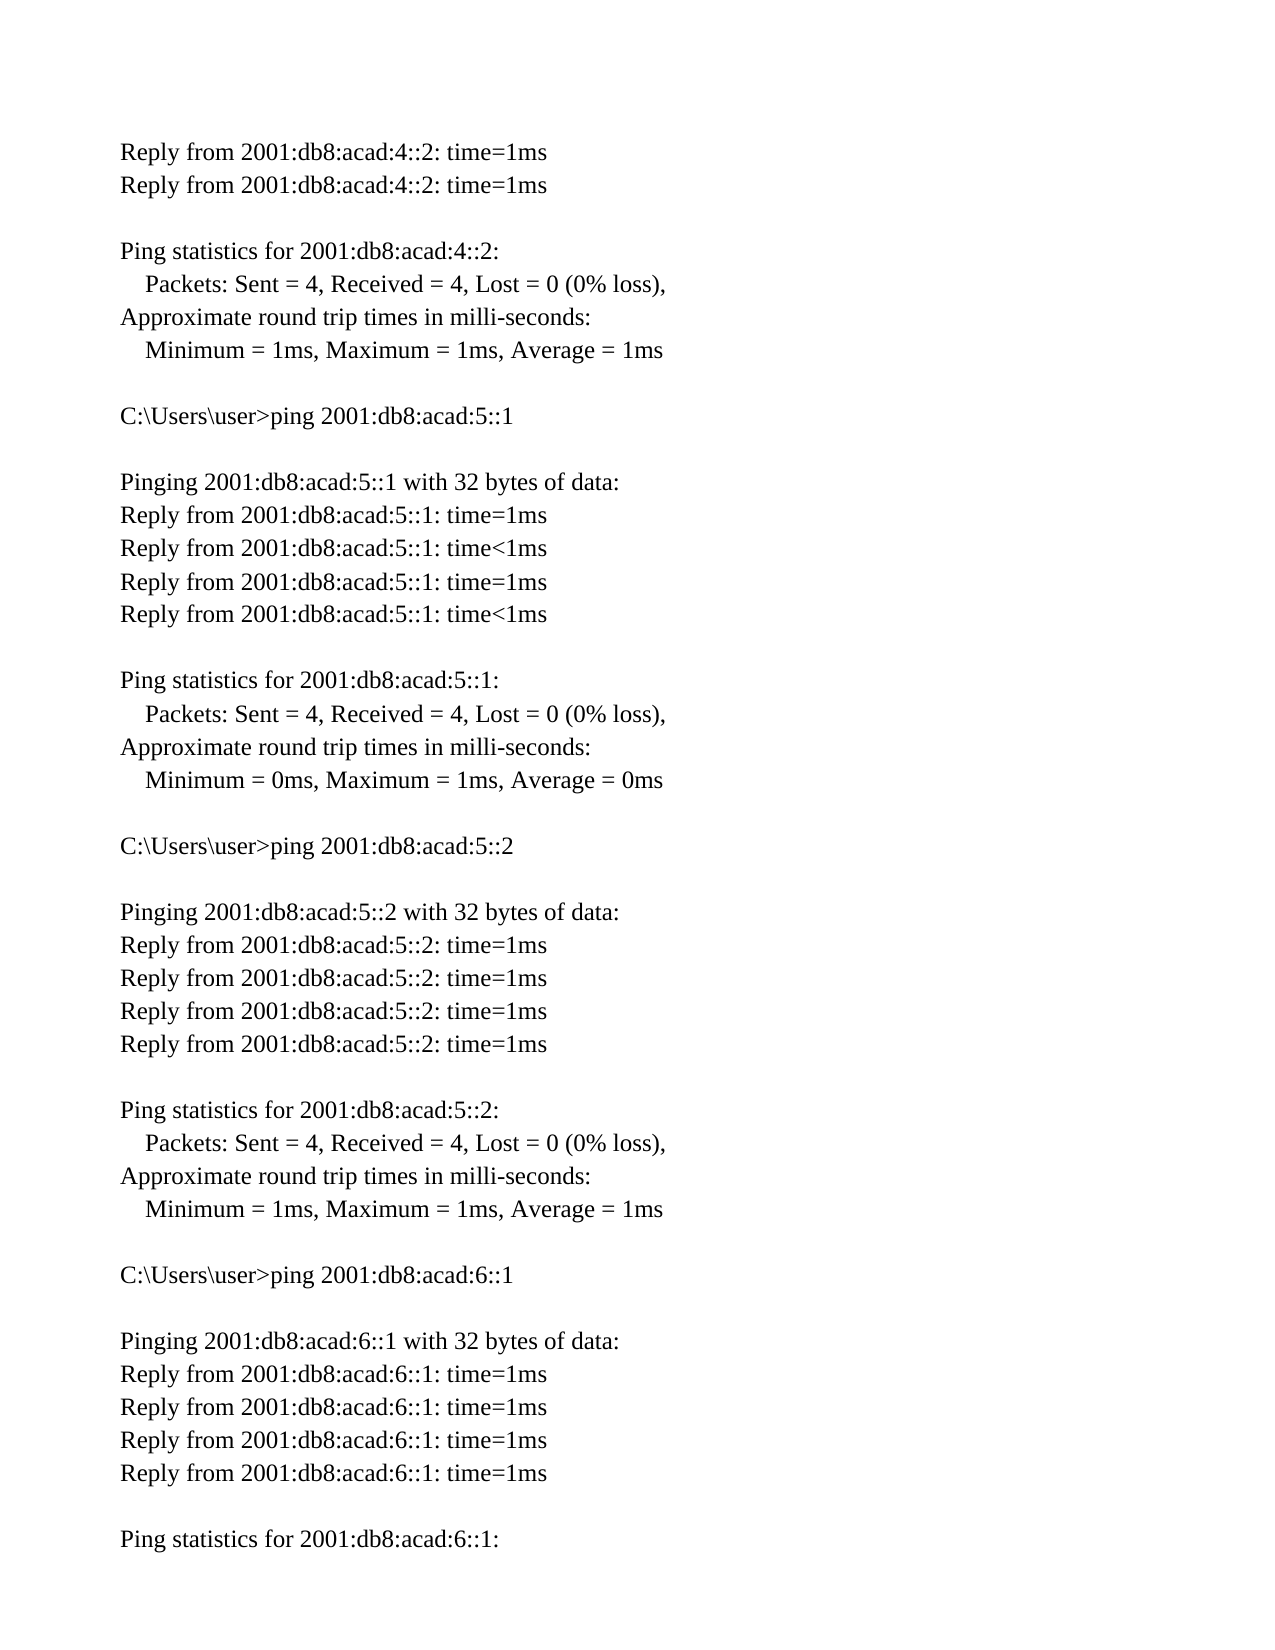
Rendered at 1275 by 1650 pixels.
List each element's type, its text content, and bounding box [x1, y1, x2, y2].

text Reply from 2001:db8:acad:5::1: time<1ms [120, 599, 1155, 628]
text Reply from 2001:db8:acad:5::1: time=1ms [120, 501, 1155, 529]
text Reply from 2001:db8:acad:5::2: time=1ms [120, 930, 1155, 958]
text Packets: Sent = 4, Received = 4, Lost = 0 (0% loss), [120, 269, 1155, 298]
text Ping statistics for 2001:db8:acad:5::2: [120, 1095, 1155, 1124]
text Approximate round trip times in milli-seconds: [120, 302, 1155, 331]
text Packets: Sent = 4, Received = 4, Lost = 0 (0% loss), [120, 699, 1155, 727]
text Reply from 2001:db8:acad:5::2: time=1ms [120, 963, 1155, 992]
text Reply from 2001:db8:acad:6::1: time=1ms [120, 1392, 1155, 1421]
text C:\Users\user>ping 2001:db8:acad:6::1 [120, 1260, 1155, 1289]
text Reply from 2001:db8:acad:5::2: time=1ms [120, 1029, 1155, 1058]
text Pinging 2001:db8:acad:5::1 with 32 bytes of data: [120, 467, 1155, 496]
text Minimum = 1ms, Maximum = 1ms, Average = 1ms [120, 1194, 1155, 1223]
text Minimum = 0ms, Maximum = 1ms, Average = 0ms [120, 765, 1155, 793]
text Approximate round trip times in milli-seconds: [120, 732, 1155, 760]
text Pinging 2001:db8:acad:6::1 with 32 bytes of data: [120, 1326, 1155, 1355]
text Approximate round trip times in milli-seconds: [120, 1161, 1155, 1190]
text Pinging 2001:db8:acad:5::2 with 32 bytes of data: [120, 897, 1155, 926]
text Packets: Sent = 4, Received = 4, Lost = 0 (0% loss), [120, 1128, 1155, 1157]
text Reply from 2001:db8:acad:6::1: time=1ms [120, 1458, 1155, 1487]
text Reply from 2001:db8:acad:6::1: time=1ms [120, 1359, 1155, 1388]
text Reply from 2001:db8:acad:6::1: time=1ms [120, 1425, 1155, 1454]
text Reply from 2001:db8:acad:5::1: time<1ms [120, 533, 1155, 562]
text Ping statistics for 2001:db8:acad:5::1: [120, 666, 1155, 694]
text Ping statistics for 2001:db8:acad:4::2: [120, 236, 1155, 265]
text C:\Users\user>ping 2001:db8:acad:5::1 [120, 401, 1155, 430]
text Ping statistics for 2001:db8:acad:6::1: [120, 1524, 1155, 1553]
text Reply from 2001:db8:acad:5::2: time=1ms [120, 996, 1155, 1024]
text Minimum = 1ms, Maximum = 1ms, Average = 1ms [120, 335, 1155, 364]
text C:\Users\user>ping 2001:db8:acad:5::2 [120, 831, 1155, 859]
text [120, 137, 1155, 166]
text Reply from 2001:db8:acad:5::1: time=1ms [120, 567, 1155, 595]
text Reply from 2001:db8:acad:4::2: time=1ms [120, 170, 1155, 199]
